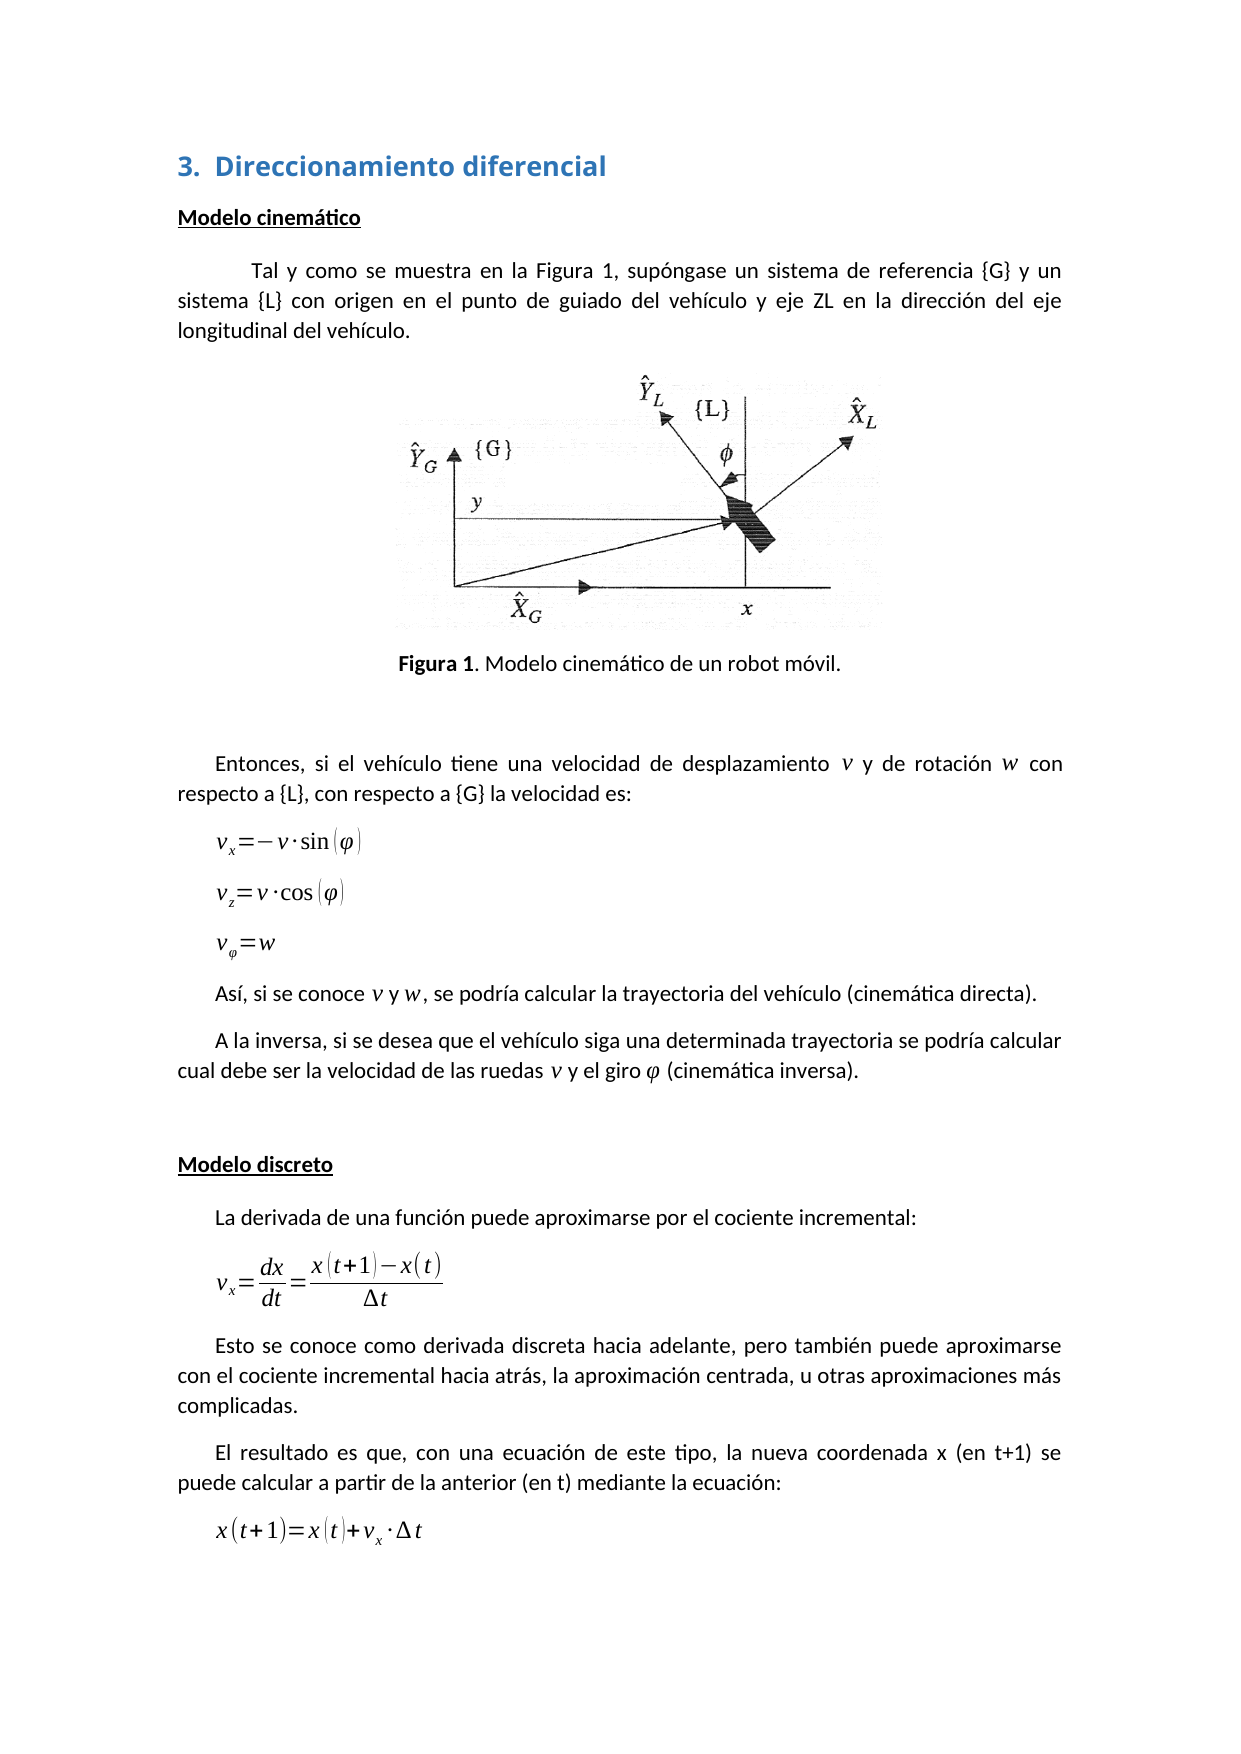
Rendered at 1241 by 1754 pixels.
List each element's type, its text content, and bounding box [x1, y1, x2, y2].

text Modelo discreto [177, 1150, 1063, 1178]
text Entonces, si el vehículo tiene una velocidad de desplazamiento y de rotación con respecto a {L}, con respecto a {G} la velocidad es: [177, 749, 1063, 807]
text Tal y como se muestra en la Figura 1, supóngase un sistema de referencia {G} y un sistema {L} con origen en el punto de guiado del vehículo y eje ZL en la dirección del eje longitudinal del vehículo. [177, 256, 1063, 344]
subtitle Direccionamiento diferencial [177, 148, 1063, 184]
text Esto se conoce como derivada discreta hacia adelante, pero también puede aproximarse con el cociente incremental hacia atrás, la aproximación centrada, u otras aproximaciones más complicadas. [177, 1331, 1063, 1419]
picture [395, 363, 883, 630]
text La derivada de una función puede aproximarse por el cociente incremental: [177, 1203, 1063, 1231]
text Así, si se conoce y , se podría calcular la trayectoria del vehículo (cinemática directa). [177, 979, 1063, 1007]
text El resultado es que, con una ecuación de este tipo, la nueva coordenada x (en t+1) se puede calcular a partir de la anterior (en t) mediante la ecuación: [177, 1438, 1063, 1497]
text Figura 1. Modelo cinemático de un robot móvil. [177, 649, 1063, 677]
text A la inversa, si se desea que el vehículo siga una determinada trayectoria se podría calcular cual debe ser la velocidad de las ruedas y el giro (cinemática inversa). [177, 1026, 1063, 1084]
text Modelo cinemático [177, 203, 1063, 231]
